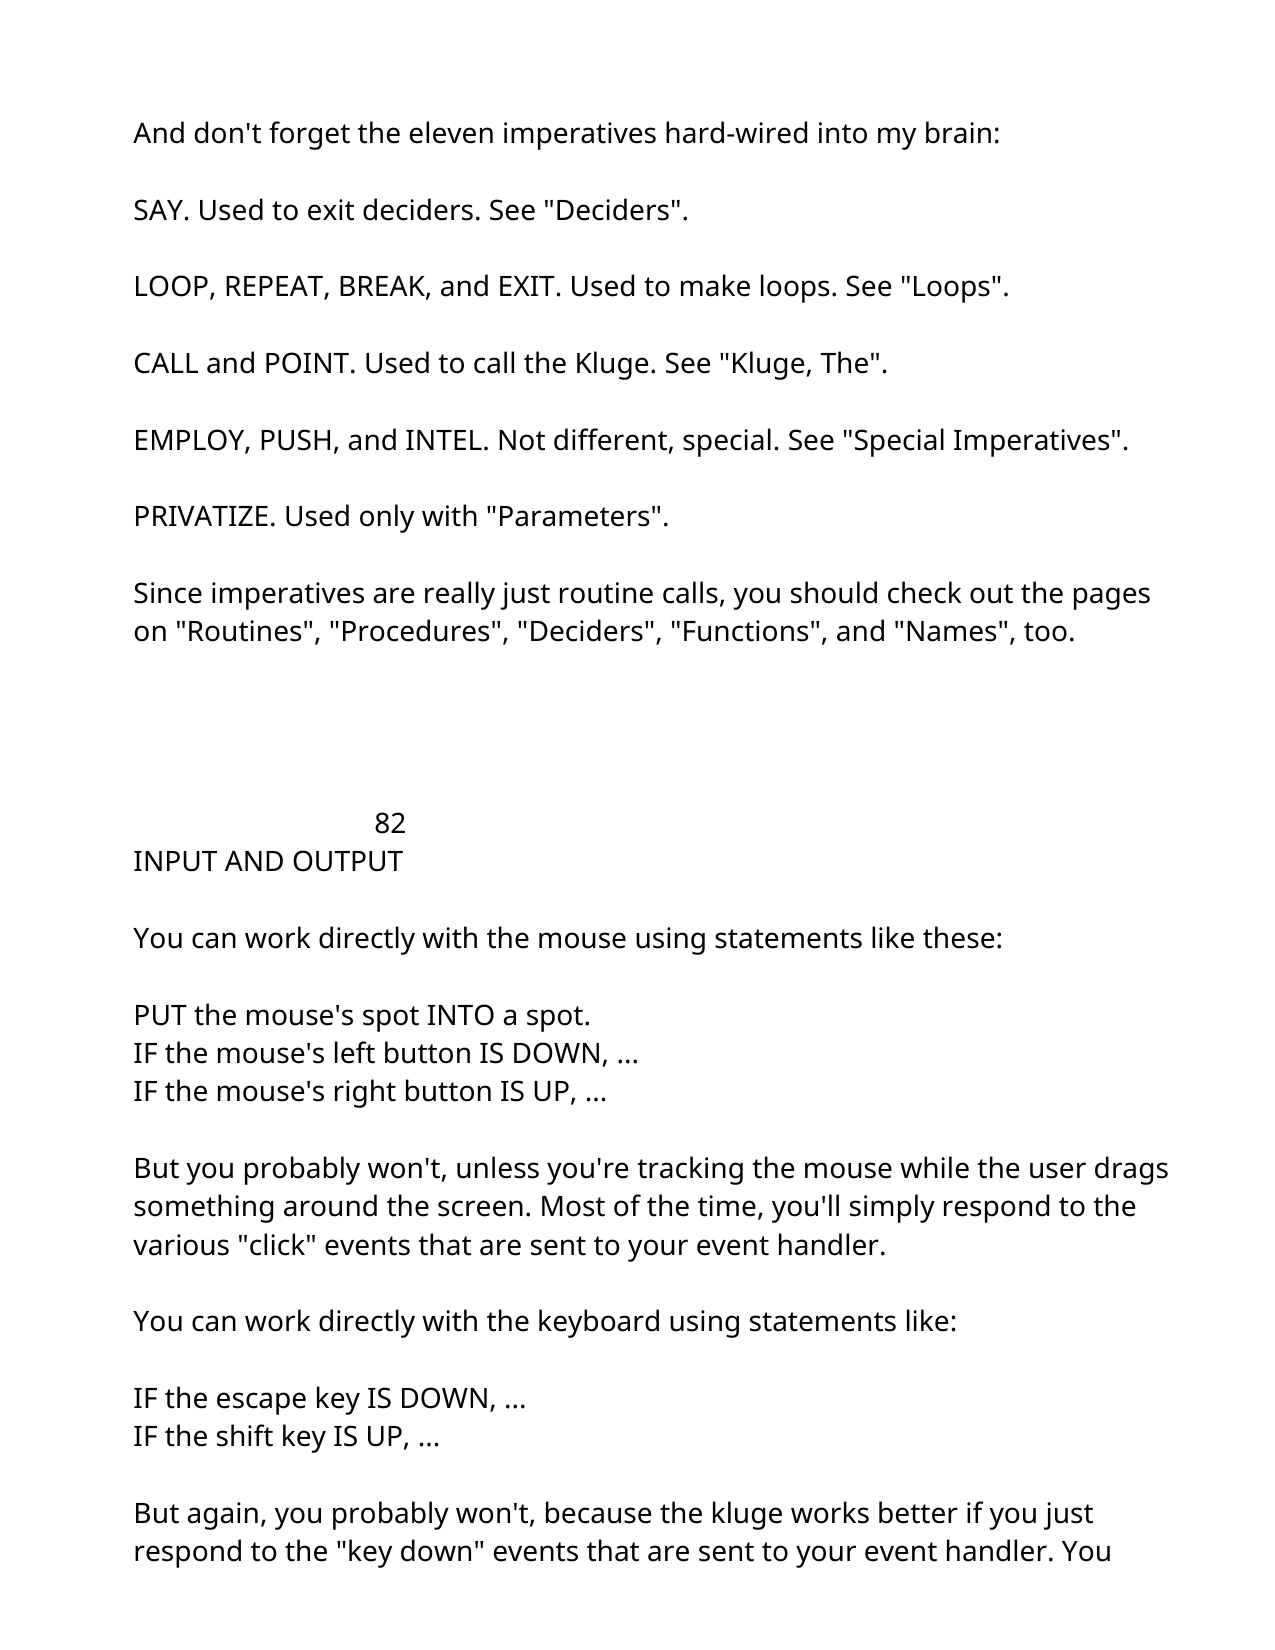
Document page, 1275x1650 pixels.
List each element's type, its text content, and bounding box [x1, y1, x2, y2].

text PRIVATIZE. Used only with "Parameters". [75, 497, 1200, 535]
text PUT the mouse's spot INTO a spot. [75, 995, 1200, 1033]
text IF the mouse's right button IS UP, ... [75, 1072, 1200, 1110]
text And don't forget the eleven imperatives hard-wired into my brain: [75, 113, 1200, 152]
text 82 [75, 803, 1200, 842]
text Since imperatives are really just routine calls, you should check out the pages [75, 573, 1200, 612]
text IF the mouse's left button IS DOWN, ... [75, 1033, 1200, 1072]
text You can work directly with the keyboard using statements like: [75, 1302, 1200, 1340]
text But you probably won't, unless you're tracking the mouse while the user drags [75, 1148, 1200, 1187]
text But again, you probably won't, because the kluge works better if you just [75, 1493, 1200, 1532]
text IF the escape key IS DOWN, ... [75, 1378, 1200, 1417]
text LOOP, REPEAT, BREAK, and EXIT. Used to make loops. See "Loops". [75, 267, 1200, 305]
text respond to the "key down" events that are sent to your event handler. You [75, 1532, 1200, 1570]
text INPUT AND OUTPUT [75, 842, 1200, 880]
text SAY. Used to exit deciders. See "Deciders". [75, 190, 1200, 228]
text various "click" events that are sent to your event handler. [75, 1225, 1200, 1263]
text You can work directly with the mouse using statements like these: [75, 918, 1200, 957]
text IF the shift key IS UP, ... [75, 1417, 1200, 1455]
text something around the screen. Most of the time, you'll simply respond to the [75, 1187, 1200, 1225]
text CALL and POINT. Used to call the Kluge. See "Kluge, The". [75, 343, 1200, 382]
text EMPLOY, PUSH, and INTEL. Not different, special. See "Special Imperatives". [75, 420, 1200, 458]
text on "Routines", "Procedures", "Deciders", "Functions", and "Names", too. [75, 612, 1200, 650]
